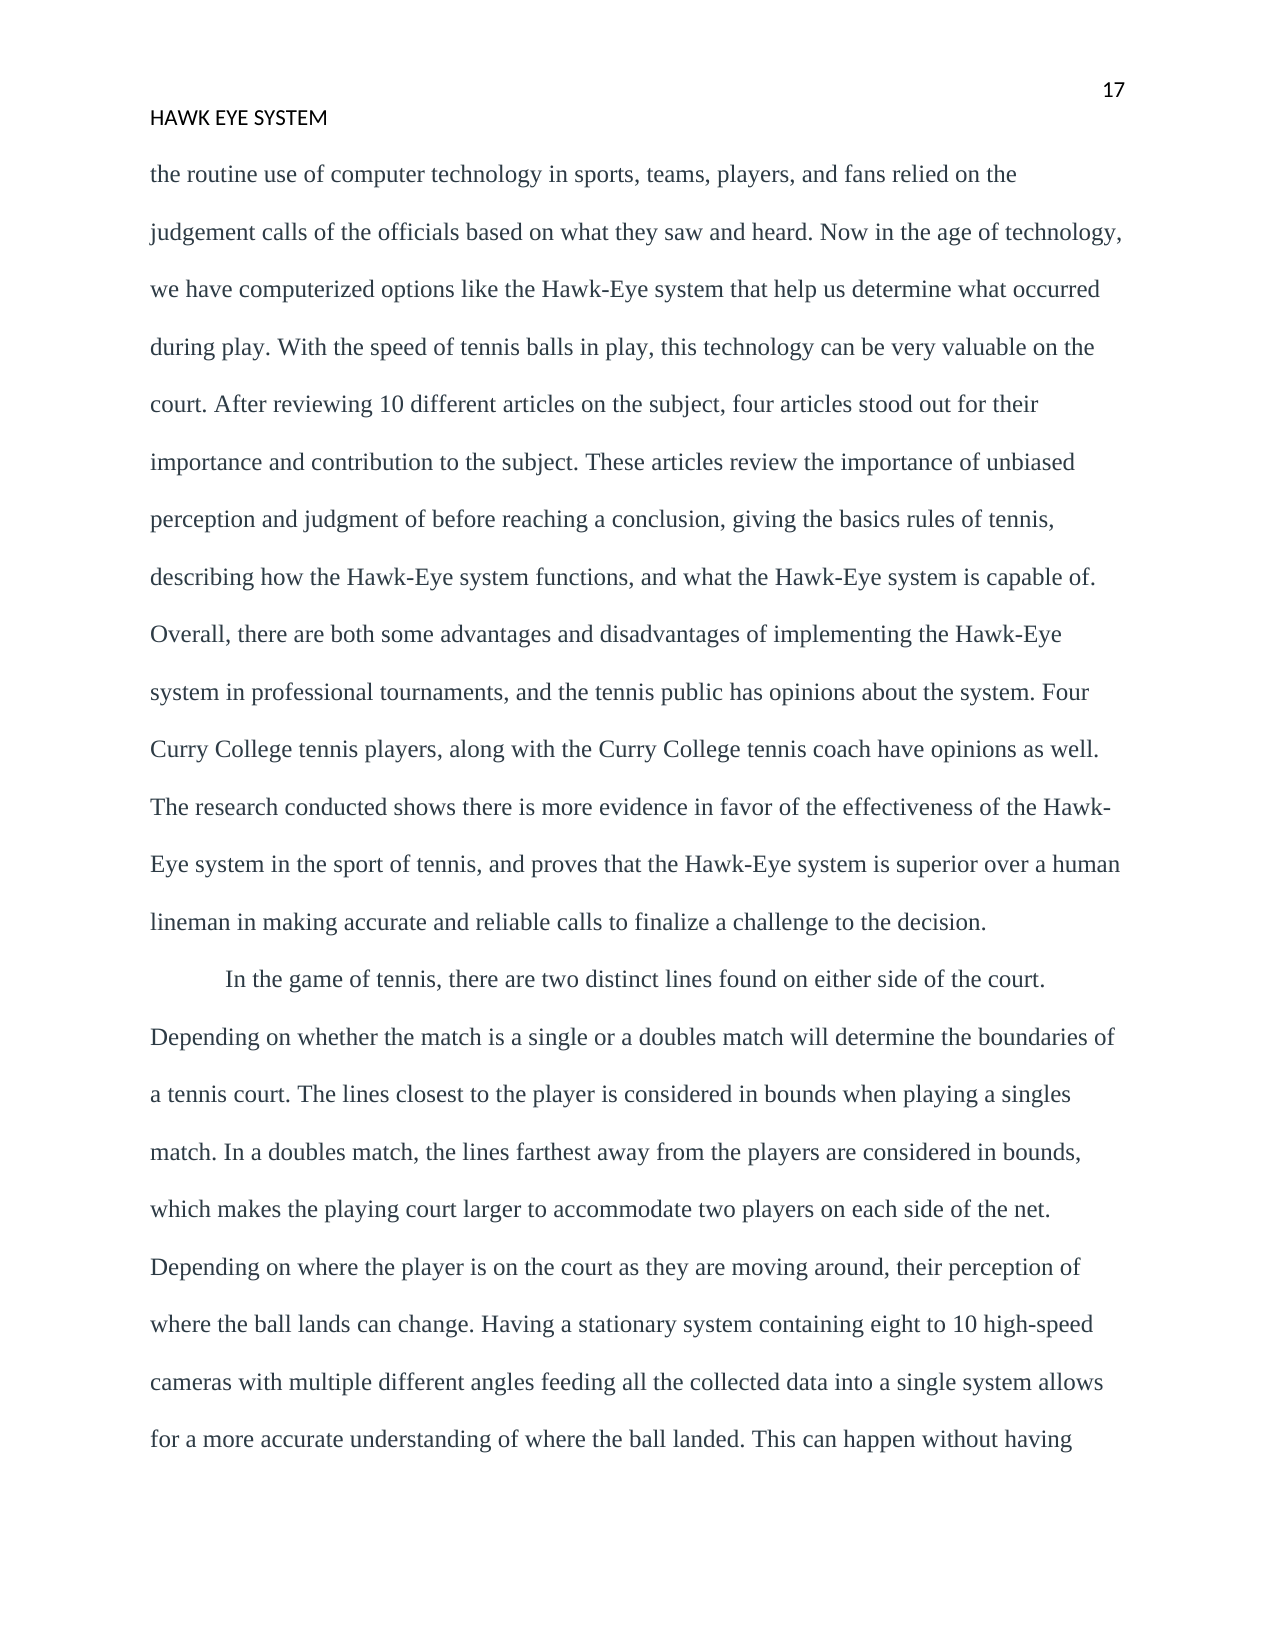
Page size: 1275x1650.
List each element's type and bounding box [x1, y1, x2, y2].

text [150, 964, 1125, 1453]
text [150, 159, 1125, 935]
